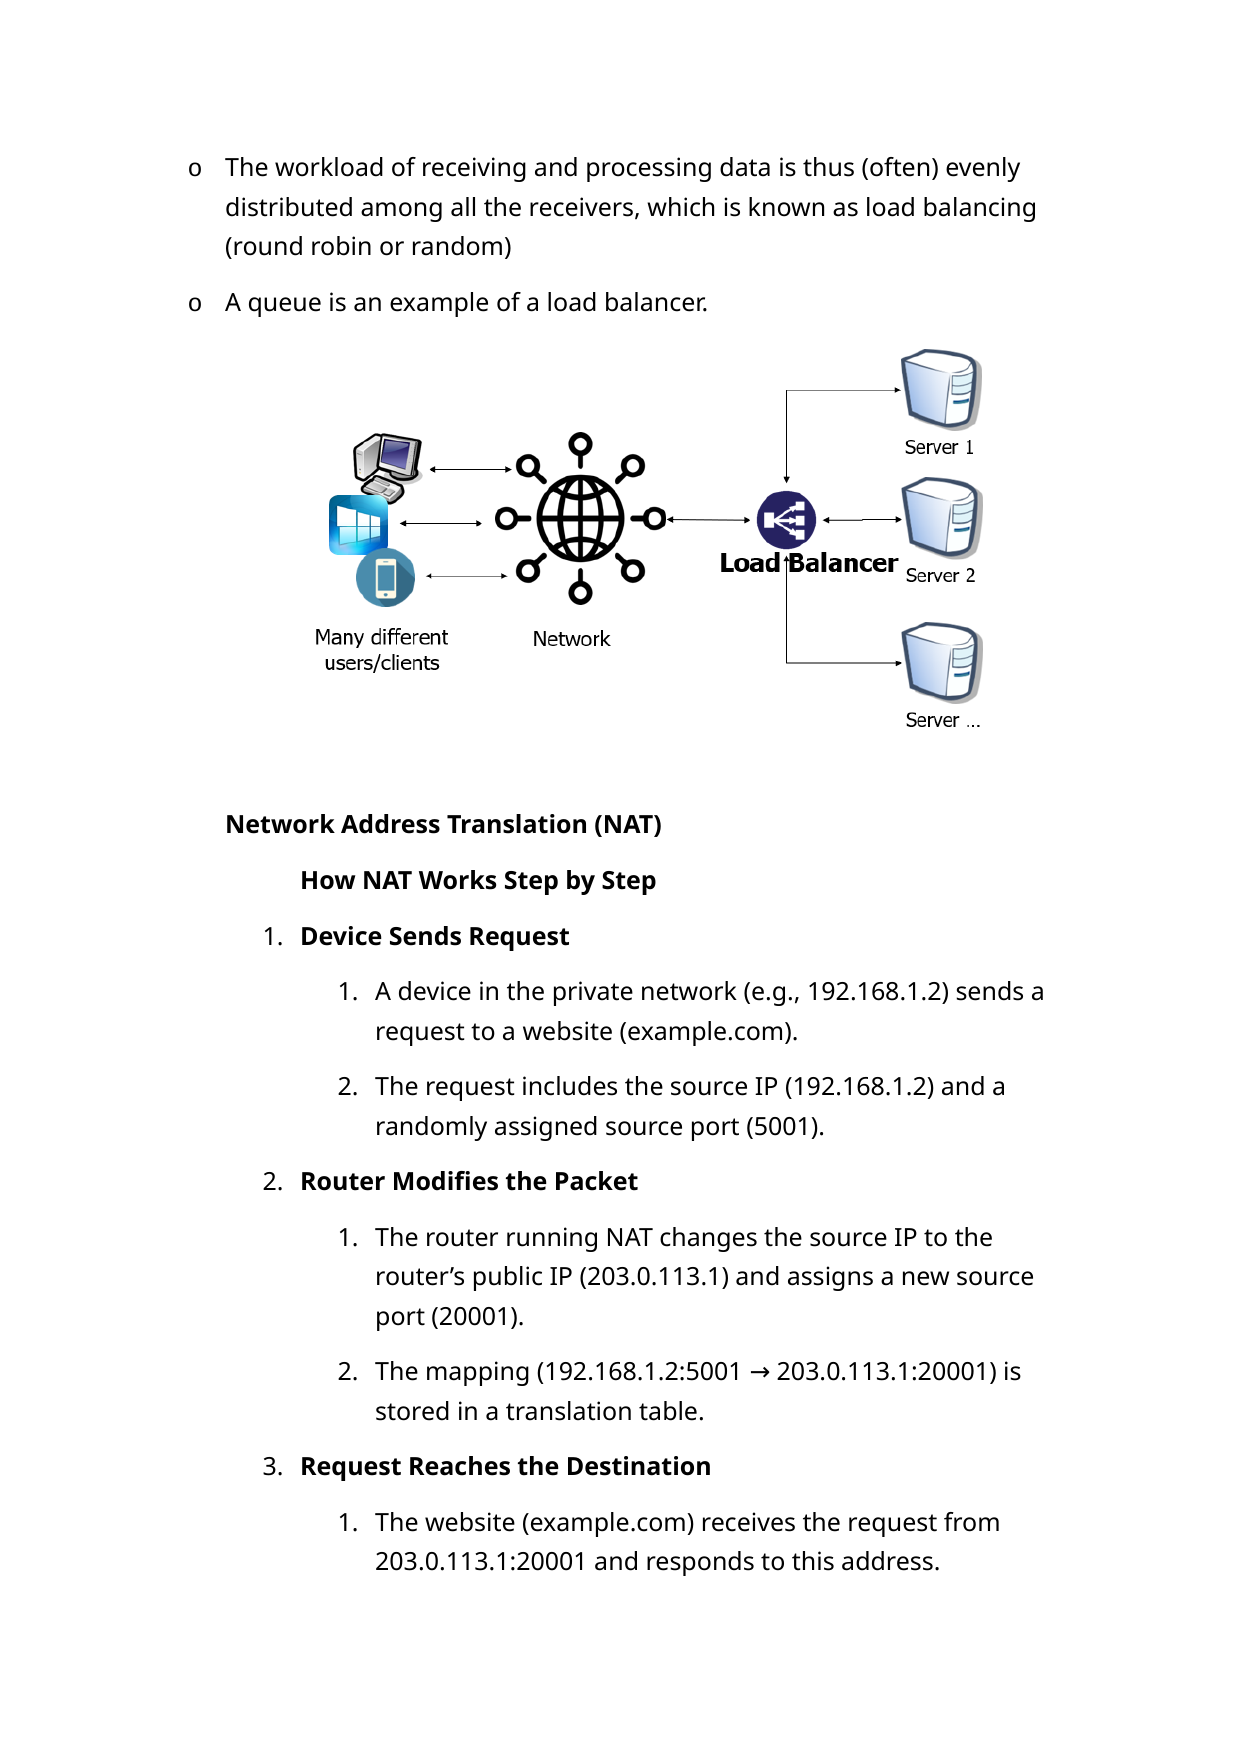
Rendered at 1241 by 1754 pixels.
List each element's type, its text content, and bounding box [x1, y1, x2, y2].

picture [296, 340, 1019, 729]
list The workload of receiving and processing data is thus (often) evenly distributed among all the receivers, which is known as load balancing (round robin or random) [187, 150, 1090, 263]
list The mapping (192.168.1.2:5001 → 203.0.113.1:20001) is stored in a translation table. [337, 1354, 1090, 1427]
text How NAT Works Step by Step [300, 862, 1090, 896]
list A device in the private network (e.g., 192.168.1.2) sends a request to a website (example.com). [337, 974, 1090, 1047]
list The router running NAT changes the source IP to the router’s public IP (203.0.113.1) and assigns a new source port (20001). [337, 1220, 1090, 1332]
list Device Sends Request [262, 918, 1090, 952]
list The request includes the source IP (192.168.1.2) and a randomly assigned source port (5001). [337, 1069, 1090, 1142]
list Router Modifies the Packet [262, 1164, 1090, 1198]
list The website (example.com) receives the request from 203.0.113.1:20001 and responds to this address. [337, 1505, 1090, 1578]
list A queue is an example of a load balancer. [187, 284, 1090, 319]
list Request Reaches the Destination [262, 1449, 1090, 1483]
text Network Address Translation (NAT) [225, 806, 1090, 841]
